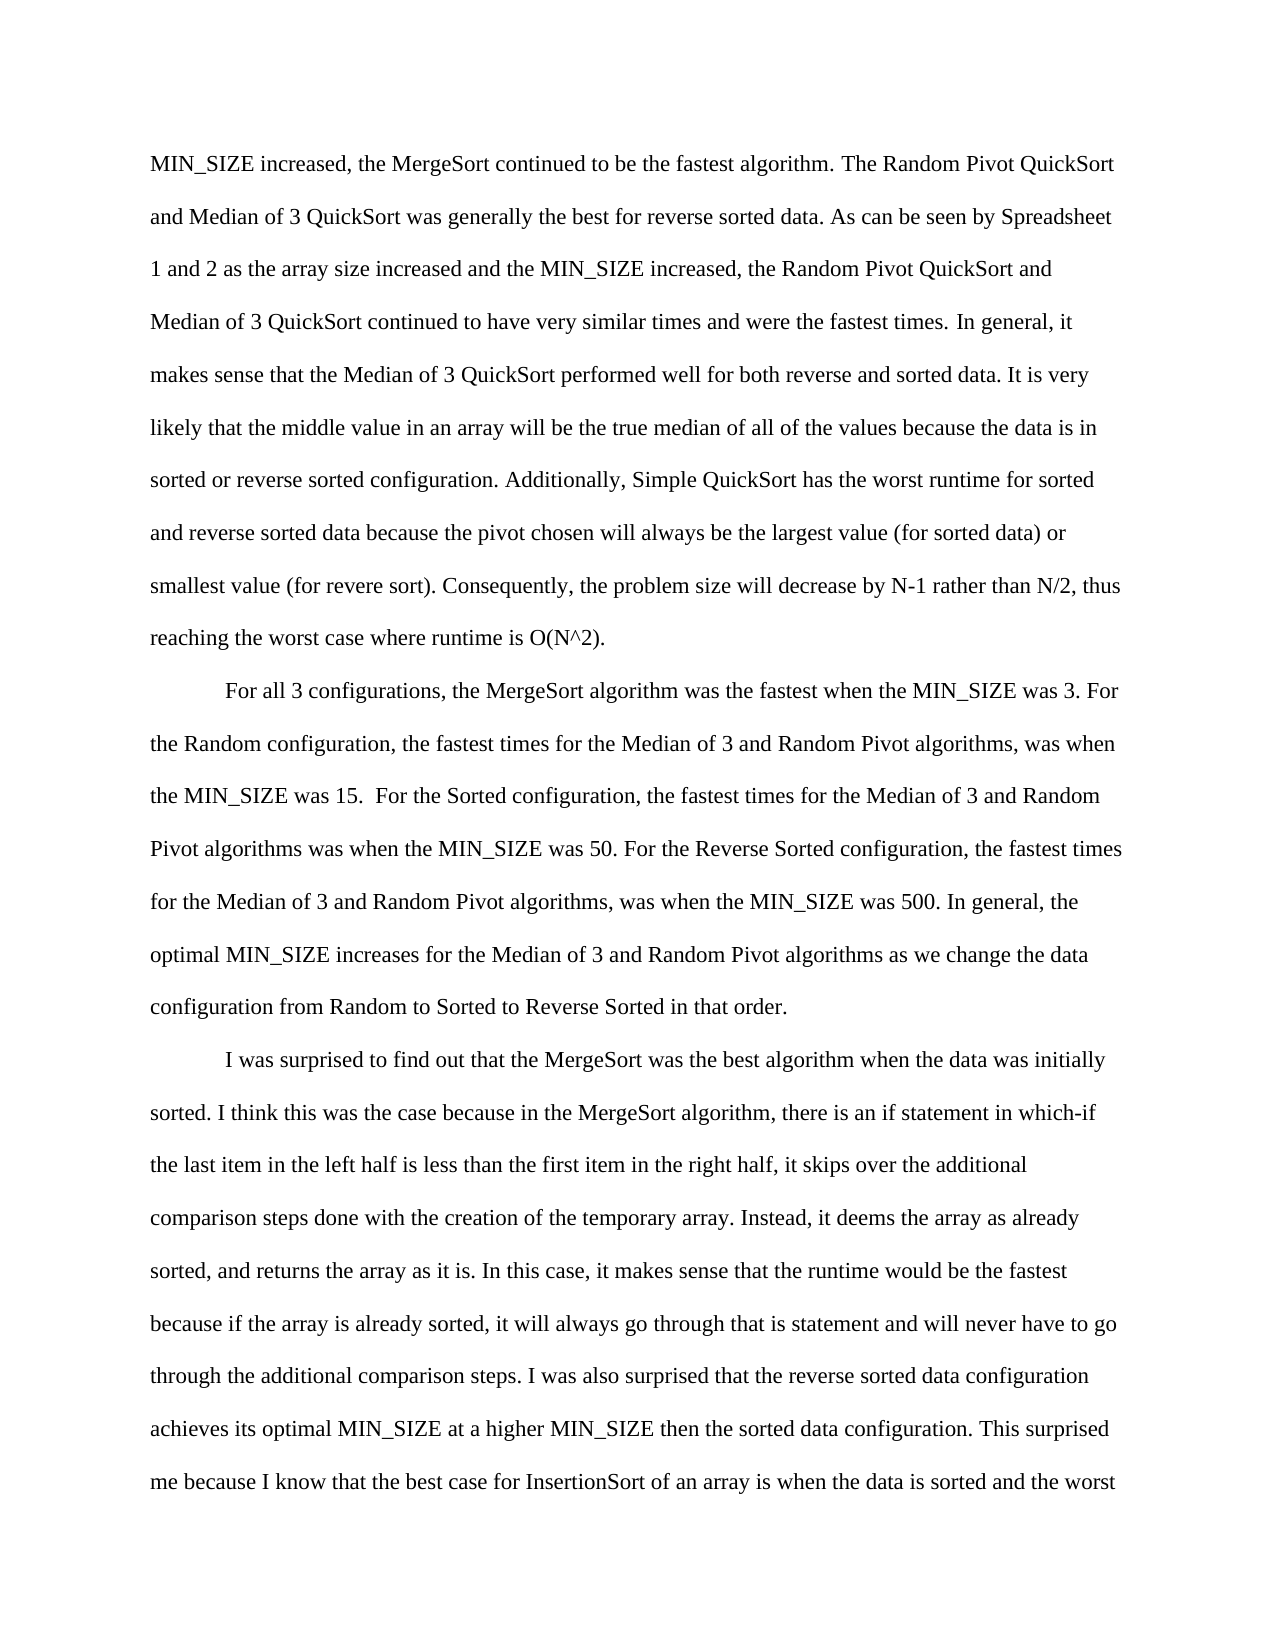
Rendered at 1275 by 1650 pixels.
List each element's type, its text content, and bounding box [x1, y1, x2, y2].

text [150, 1046, 1125, 1494]
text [150, 150, 1125, 651]
text For all 3 configurations, the MergeSort algorithm was the fastest when the MIN_SIZE was 3. For the Random configuration, the fastest times for the Median of 3 and Random Pivot algorithms, was when the MIN_SIZE was 15. For the Sorted configuration, the fastest times for the Median of 3 and Random Pivot algorithms was when the MIN_SIZE was 50. For the Reverse Sorted configuration, the fastest times for the Median of 3 and Random Pivot algorithms, was when the MIN_SIZE was 500. In general, the optimal MIN_SIZE increases for the Median of 3 and Random Pivot algorithms as we change the data configuration from Random to Sorted to Reverse Sorted in that order. [150, 677, 1125, 1020]
